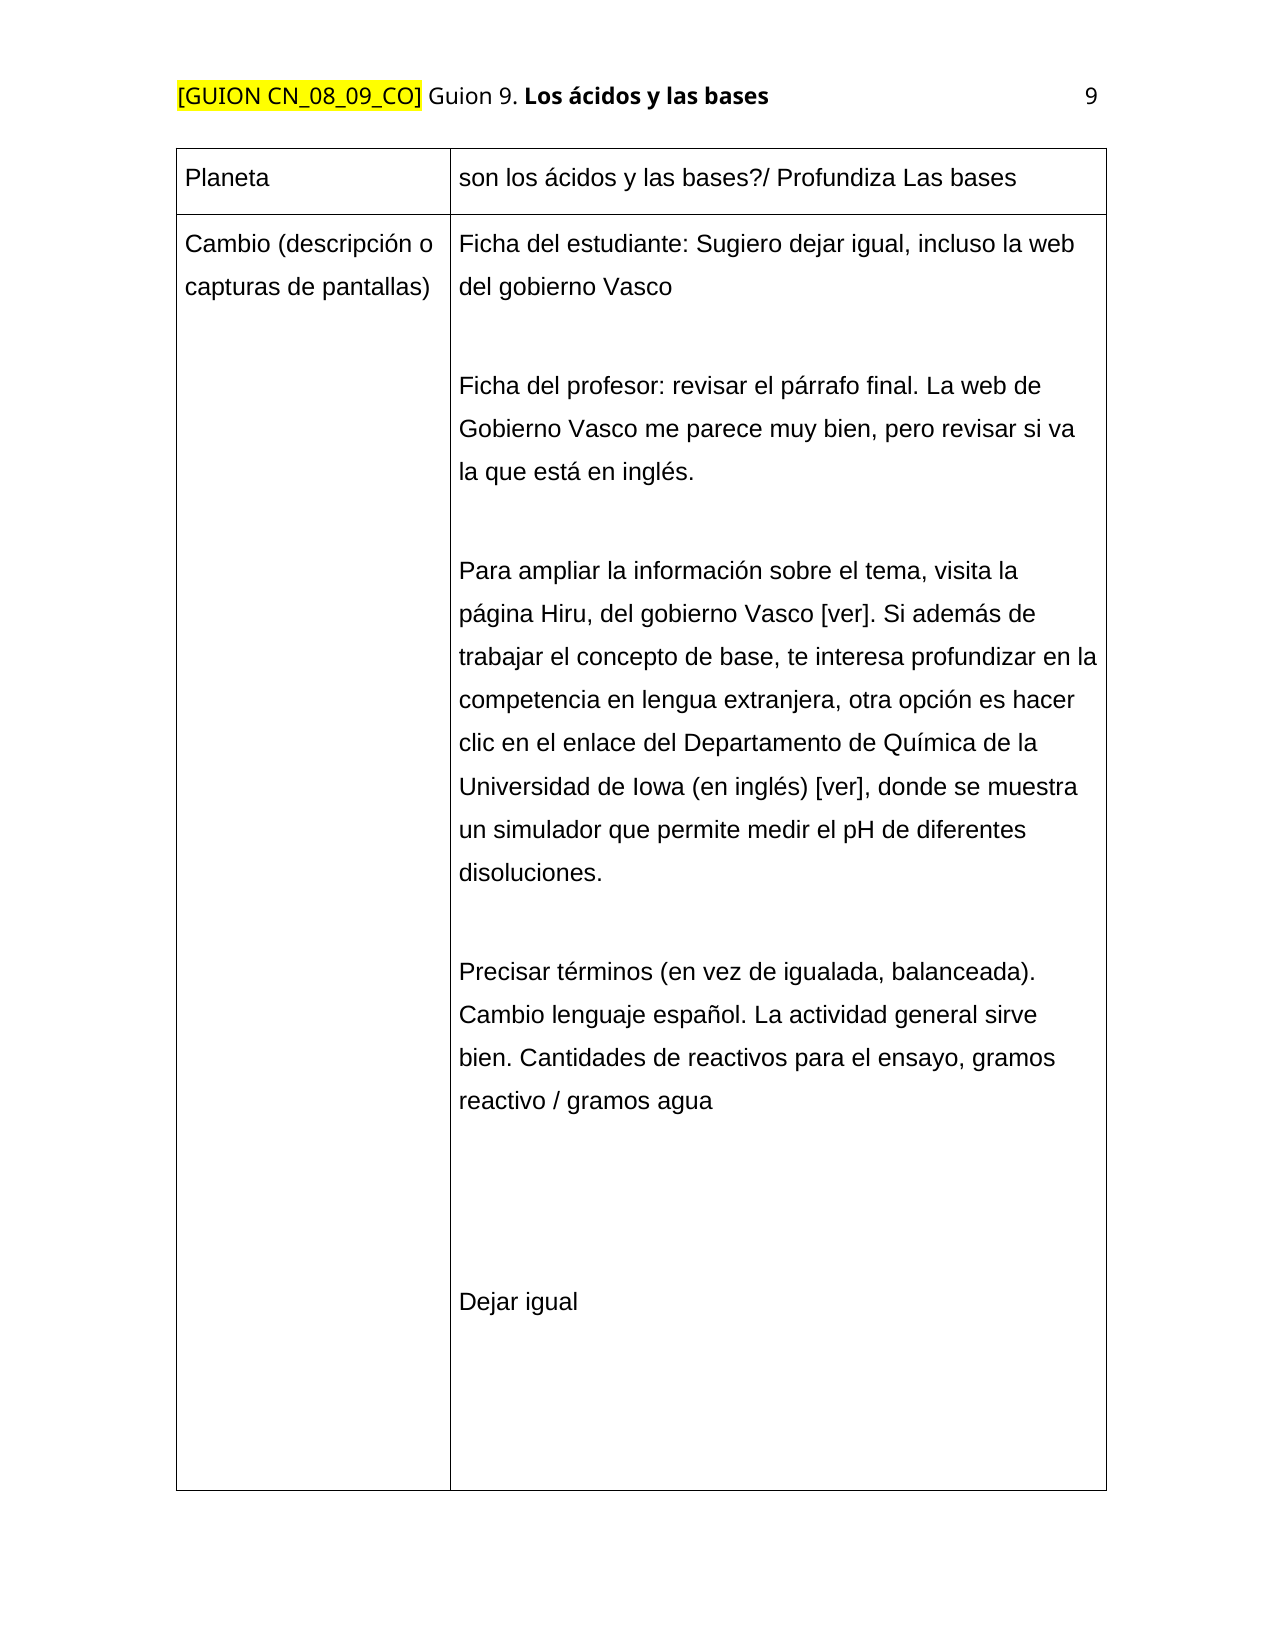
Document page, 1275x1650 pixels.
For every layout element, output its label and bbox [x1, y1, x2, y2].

table_cell [451, 215, 1106, 1490]
table_cell [451, 149, 1106, 213]
table_cell [177, 215, 450, 1490]
table_cell [177, 149, 450, 213]
